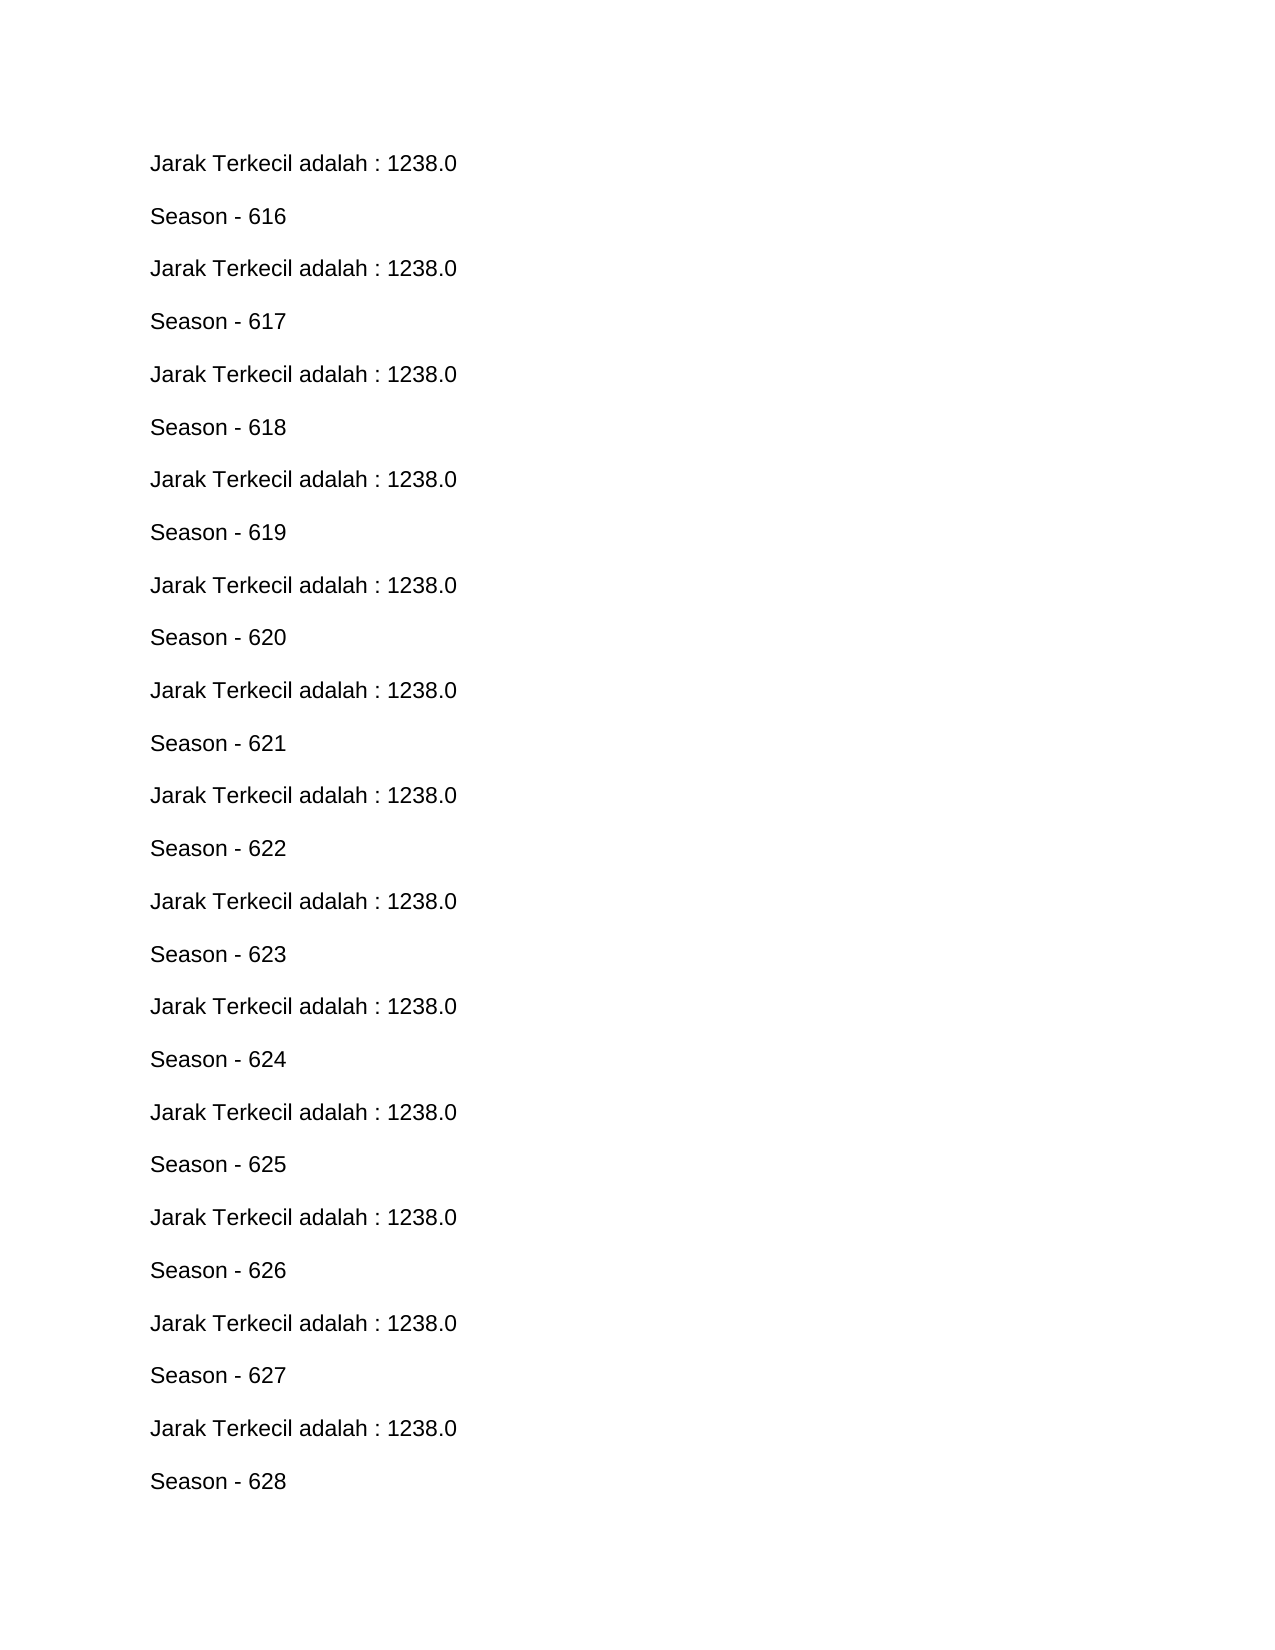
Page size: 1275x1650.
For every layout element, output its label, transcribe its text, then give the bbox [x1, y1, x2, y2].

text Jarak Terkecil adalah : 1238.0 [150, 993, 1125, 1020]
text Season - 626 [150, 1257, 1125, 1283]
text Season - 619 [150, 519, 1125, 545]
text Jarak Terkecil adalah : 1238.0 [150, 1204, 1125, 1231]
text Jarak Terkecil adalah : 1238.0 [150, 888, 1125, 914]
text Jarak Terkecil adalah : 1238.0 [150, 255, 1125, 282]
text Season - 622 [150, 835, 1125, 862]
text Season - 628 [150, 1468, 1125, 1494]
text Jarak Terkecil adalah : 1238.0 [150, 782, 1125, 809]
text Season - 627 [150, 1362, 1125, 1389]
text Jarak Terkecil adalah : 1238.0 [150, 150, 1125, 176]
text Season - 617 [150, 308, 1125, 334]
text Season - 624 [150, 1046, 1125, 1072]
text Season - 618 [150, 413, 1125, 440]
text Jarak Terkecil adalah : 1238.0 [150, 466, 1125, 493]
text Season - 616 [150, 203, 1125, 229]
text Season - 621 [150, 730, 1125, 756]
text Jarak Terkecil adalah : 1238.0 [150, 1309, 1125, 1336]
text Jarak Terkecil adalah : 1238.0 [150, 677, 1125, 703]
text Season - 623 [150, 941, 1125, 967]
text Season - 620 [150, 624, 1125, 651]
text Jarak Terkecil adalah : 1238.0 [150, 572, 1125, 598]
text Jarak Terkecil adalah : 1238.0 [150, 1099, 1125, 1125]
text Jarak Terkecil adalah : 1238.0 [150, 1415, 1125, 1441]
text Season - 625 [150, 1151, 1125, 1178]
text Jarak Terkecil adalah : 1238.0 [150, 361, 1125, 387]
